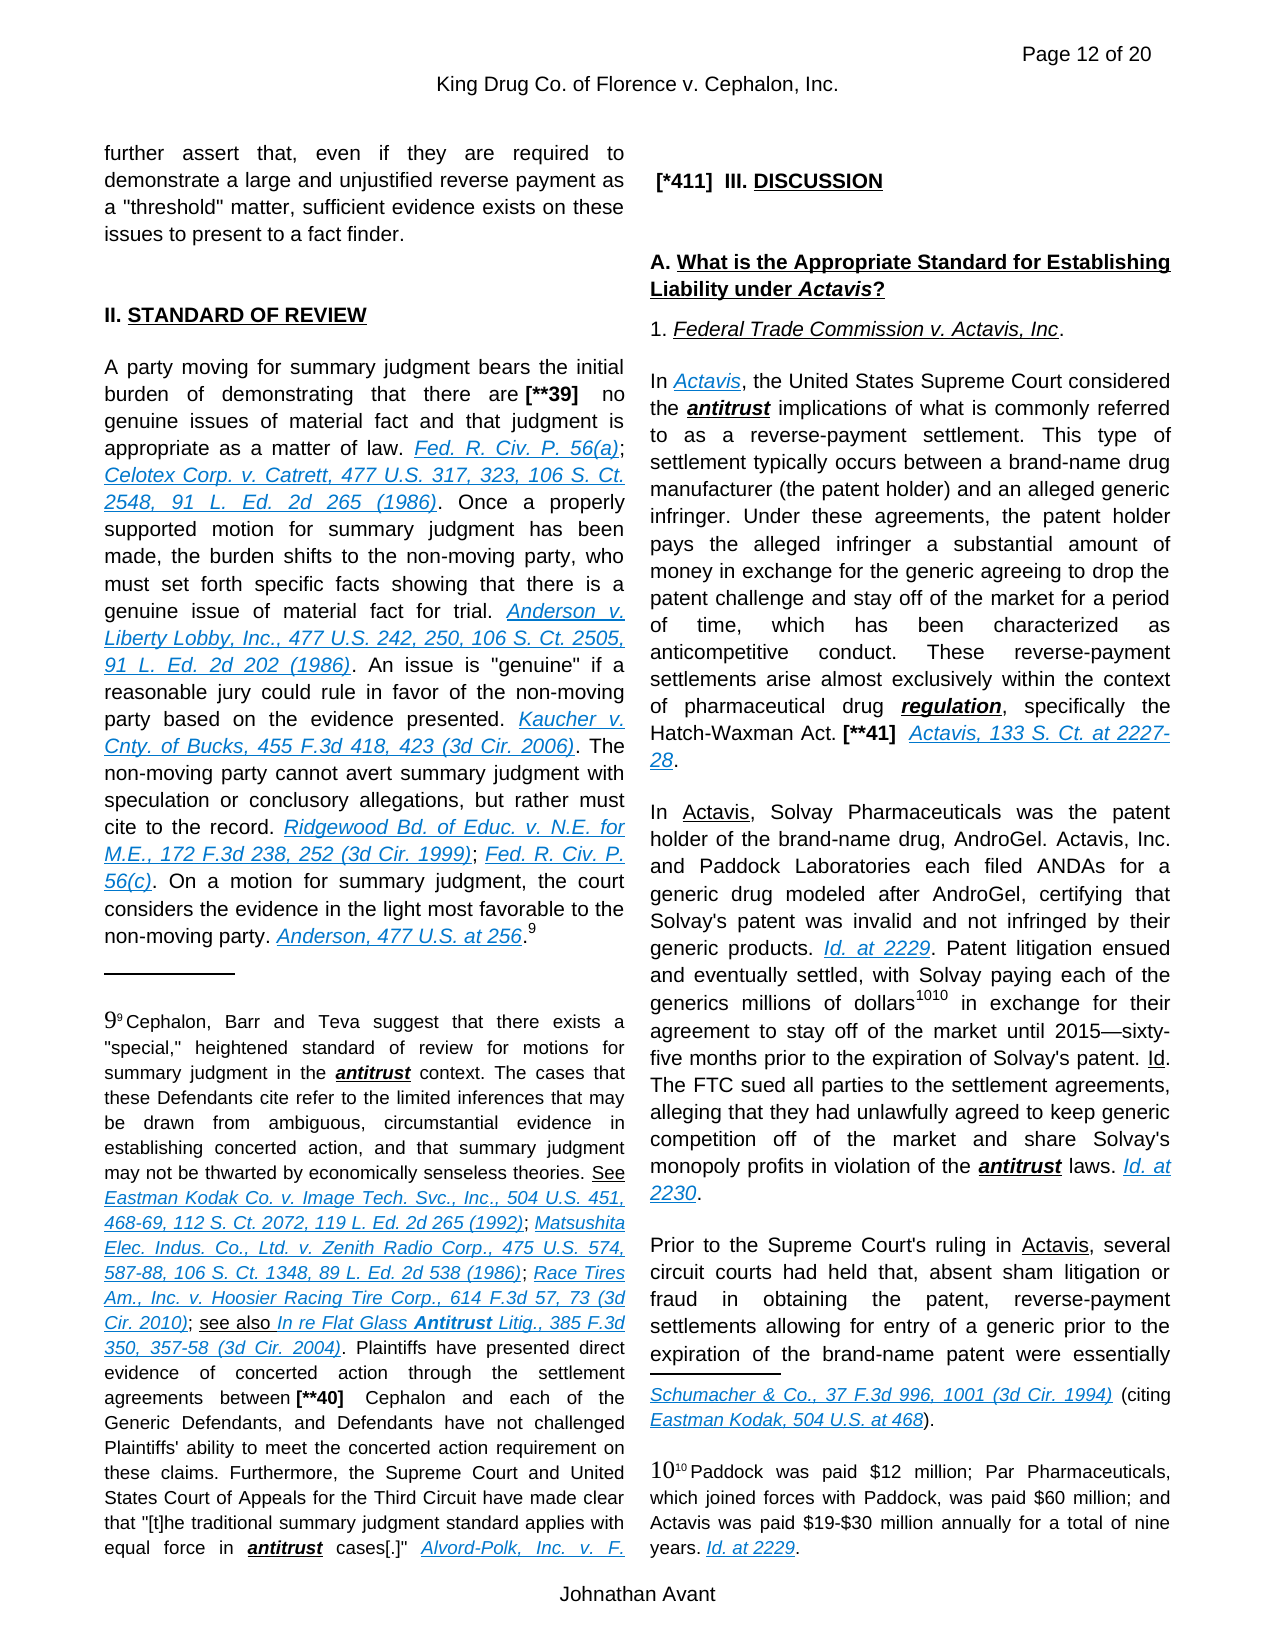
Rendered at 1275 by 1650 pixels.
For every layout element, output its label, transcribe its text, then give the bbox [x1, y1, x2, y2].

text In Actavis, the United States Supreme Court considered the antitrust implications of what is commonly referred to as a reverse-payment settlement. This type of settlement typically occurs between a brand-name drug manufacturer (the patent holder) and an alleged generic infringer. Under these agreements, the patent holder pays the alleged infringer a substantial amount of money in exchange for the generic agreeing to drop the patent challenge and stay off of the market for a period of time, which has been characterized as anticompetitive conduct. These reverse-payment settlements arise almost exclusively within the context of pharmaceutical drug regulation, specifically the Hatch-Waxman Act. [**41] Actavis, 133 S. Ct. at 2227-28. [650, 366, 1171, 772]
text A. What is the Appropriate Standard for Establishing Liability under Actavis? [650, 218, 1171, 301]
text A party moving for summary judgment bears the initial burden of demonstrating that there are [**39] no genuine issues of material fact and that judgment is appropriate as a matter of law. Fed. R. Civ. P. 56(a); Celotex Corp. v. Catrett, 477 U.S. 317, 323, 106 S. Ct. 2548, 91 L. Ed. 2d 265 (1986). Once a properly supported motion for summary judgment has been made, the burden shifts to the non-moving party, who must set forth specific facts showing that there is a genuine issue of material fact for trial. Anderson v. Liberty Lobby, Inc., 477 U.S. 242, 250, 106 S. Ct. 2505, 91 L. Ed. 2d 202 (1986). An issue is "genuine" if a reasonable jury could rule in favor of the non-moving party based on the evidence presented. Kaucher v. Cnty. of Bucks, 455 F.3d 418, 423 (3d Cir. 2006). The non-moving party cannot avert summary judgment with speculation or conclusory allegations, but rather must cite to the record. Ridgewood Bd. of Educ. v. N.E. for M.E., 172 F.3d 238, 252 (3d Cir. 1999); Fed. R. Civ. P. 56(c). On a motion for summary judgment, the court considers the evidence in the light most favorable to the non-moving party. Anderson, 477 U.S. at 256.9 [104, 648, 625, 949]
text A party moving for summary judgment bears the initial burden of demonstrating that there are [**39] no genuine issues of material fact and that judgment is appropriate as a matter of law. Fed. R. Civ. P. 56(a); Celotex Corp. v. Catrett, 477 U.S. 317, 323, 106 S. Ct. 2548, 91 L. Ed. 2d 265 (1986). Once a properly supported motion for summary judgment has been made, the burden shifts to the non-moving party, who must set forth specific facts showing that there is a genuine issue of material fact for trial. Anderson v. Liberty Lobby, Inc., 477 U.S. 242, 250, 106 S. Ct. 2505, 91 L. Ed. 2d 202 (1986). An issue is "genuine" if a reasonable jury could rule in favor of the non-moving party based on the evidence presented. Kaucher v. Cnty. of Bucks, 455 F.3d 418, 423 (3d Cir. 2006). The non-moving party cannot avert summary judgment with speculation or conclusory allegations, but rather must cite to the record. Ridgewood Bd. of Educ. v. N.E. for M.E., 172 F.3d 238, 252 (3d Cir. 1999); Fed. R. Civ. P. 56(c). On a motion for summary judgment, the court considers the evidence in the light most favorable to the non-moving party. Anderson, 477 U.S. at 256.9 [104, 485, 625, 647]
text 1. Federal Trade Commission v. Actavis, Inc. [650, 314, 1171, 341]
text [*411] III. DISCUSSION [650, 137, 1171, 193]
text II. STANDARD OF REVIEW [104, 271, 625, 327]
text In Actavis, Solvay Pharmaceuticals was the patent holder of the brand-name drug, AndroGel. Actavis, Inc. and Paddock Laboratories each filed ANDAs for a generic drug modeled after AndroGel, certifying that Solvay's patent was invalid and not infringed by their generic products. Id. at 2229. Patent litigation ensued and eventually settled, with Solvay paying each of the generics millions of dollars10 in exchange for their agreement to stay off of the market until 2015—sixty-five months prior to the expiration of Solvay's patent. Id. The FTC sued all parties to the settlement agreements, alleging that they had unlawfully agreed to keep generic competition off of the market and share Solvay's monopoly profits in violation of the antitrust laws. Id. at 2230. [650, 797, 1171, 1205]
